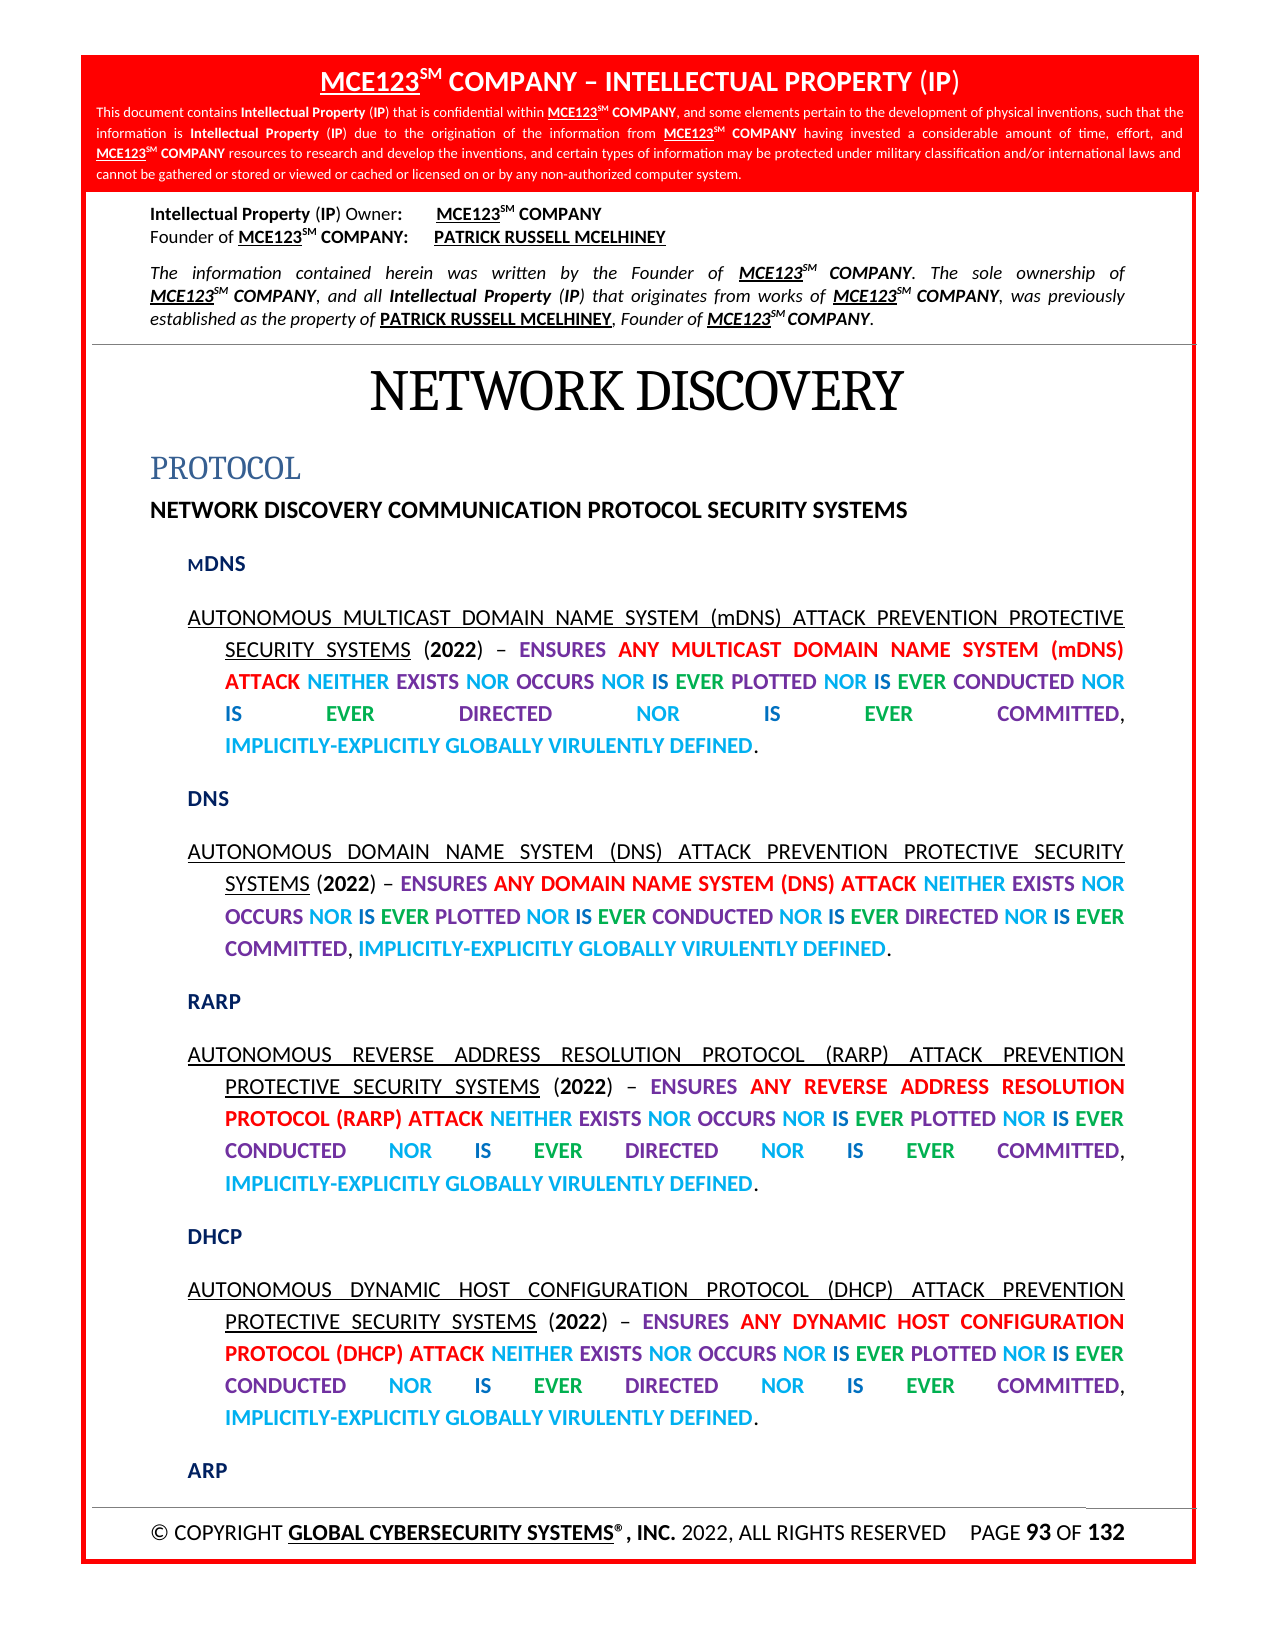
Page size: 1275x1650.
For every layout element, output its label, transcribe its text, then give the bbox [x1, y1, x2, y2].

text mDNS [187, 549, 1125, 578]
text DHCP [187, 1222, 1125, 1250]
text AUTONOMOUS DOMAIN NAME SYSTEM (DNS) ATTACK PREVENTION PROTECTIVE SECURITY SYSTEMS (2022) – ENSURES ANY DOMAIN NAME SYSTEM (DNS) ATTACK NEITHER EXISTS NOR OCCURS NOR IS EVER PLOTTED NOR IS EVER CONDUCTED NOR IS EVER DIRECTED NOR IS EVER COMMITTED, IMPLICITLY-EXPLICITLY GLOBALLY VIRULENTLY DEFINED. [187, 837, 1125, 862]
text AUTONOMOUS DYNAMIC HOST CONFIGURATION PROTOCOL (DHCP) ATTACK PREVENTION PROTECTIVE SECURITY SYSTEMS (2022) – ENSURES ANY DYNAMIC HOST CONFIGURATION PROTOCOL (DHCP) ATTACK NEITHER EXISTS NOR OCCURS NOR IS EVER PLOTTED NOR IS EVER CONDUCTED NOR IS EVER DIRECTED NOR IS EVER COMMITTED, IMPLICITLY-EXPLICITLY GLOBALLY VIRULENTLY DEFINED. [187, 1275, 1125, 1299]
text AUTONOMOUS MULTICAST DOMAIN NAME SYSTEM (mDNS) ATTACK PREVENTION PROTECTIVE SECURITY SYSTEMS (2022) – ENSURES ANY MULTICAST DOMAIN NAME SYSTEM (mDNS) ATTACK NEITHER EXISTS NOR OCCURS NOR IS EVER PLOTTED NOR IS EVER CONDUCTED NOR IS EVER DIRECTED NOR IS EVER COMMITTED, IMPLICITLY-EXPLICITLY GLOBALLY VIRULENTLY DEFINED. [187, 628, 1125, 759]
text AUTONOMOUS DOMAIN NAME SYSTEM (DNS) ATTACK PREVENTION PROTECTIVE SECURITY SYSTEMS (2022) – ENSURES ANY DOMAIN NAME SYSTEM (DNS) ATTACK NEITHER EXISTS NOR OCCURS NOR IS EVER PLOTTED NOR IS EVER CONDUCTED NOR IS EVER DIRECTED NOR IS EVER COMMITTED, IMPLICITLY-EXPLICITLY GLOBALLY VIRULENTLY DEFINED. [187, 863, 1125, 962]
text AUTONOMOUS REVERSE ADDRESS RESOLUTION PROTOCOL (RARP) ATTACK PREVENTION PROTECTIVE SECURITY SYSTEMS (2022) – ENSURES ANY REVERSE ADDRESS RESOLUTION PROTOCOL (RARP) ATTACK NEITHER EXISTS NOR OCCURS NOR IS EVER PLOTTED NOR IS EVER CONDUCTED NOR IS EVER DIRECTED NOR IS EVER COMMITTED, IMPLICITLY-EXPLICITLY GLOBALLY VIRULENTLY DEFINED. [187, 1040, 1125, 1064]
title NETWORK DISCOVERY [150, 358, 1125, 425]
text AUTONOMOUS MULTICAST DOMAIN NAME SYSTEM (mDNS) ATTACK PREVENTION PROTECTIVE SECURITY SYSTEMS (2022) – ENSURES ANY MULTICAST DOMAIN NAME SYSTEM (mDNS) ATTACK NEITHER EXISTS NOR OCCURS NOR IS EVER PLOTTED NOR IS EVER CONDUCTED NOR IS EVER DIRECTED NOR IS EVER COMMITTED, IMPLICITLY-EXPLICITLY GLOBALLY VIRULENTLY DEFINED. [187, 603, 1125, 627]
text RARP [187, 987, 1125, 1015]
text NETWORK DISCOVERY COMMUNICATION PROTOCOL SECURITY SYSTEMS [150, 494, 1125, 524]
text ARP [187, 1457, 1125, 1484]
text DNS [187, 784, 1125, 812]
text AUTONOMOUS DYNAMIC HOST CONFIGURATION PROTOCOL (DHCP) ATTACK PREVENTION PROTECTIVE SECURITY SYSTEMS (2022) – ENSURES ANY DYNAMIC HOST CONFIGURATION PROTOCOL (DHCP) ATTACK NEITHER EXISTS NOR OCCURS NOR IS EVER PLOTTED NOR IS EVER CONDUCTED NOR IS EVER DIRECTED NOR IS EVER COMMITTED, IMPLICITLY-EXPLICITLY GLOBALLY VIRULENTLY DEFINED. [187, 1300, 1125, 1432]
text AUTONOMOUS REVERSE ADDRESS RESOLUTION PROTOCOL (RARP) ATTACK PREVENTION PROTECTIVE SECURITY SYSTEMS (2022) – ENSURES ANY REVERSE ADDRESS RESOLUTION PROTOCOL (RARP) ATTACK NEITHER EXISTS NOR OCCURS NOR IS EVER PLOTTED NOR IS EVER CONDUCTED NOR IS EVER DIRECTED NOR IS EVER COMMITTED, IMPLICITLY-EXPLICITLY GLOBALLY VIRULENTLY DEFINED. [187, 1065, 1125, 1197]
subtitle PROTOCOL [150, 450, 1125, 488]
